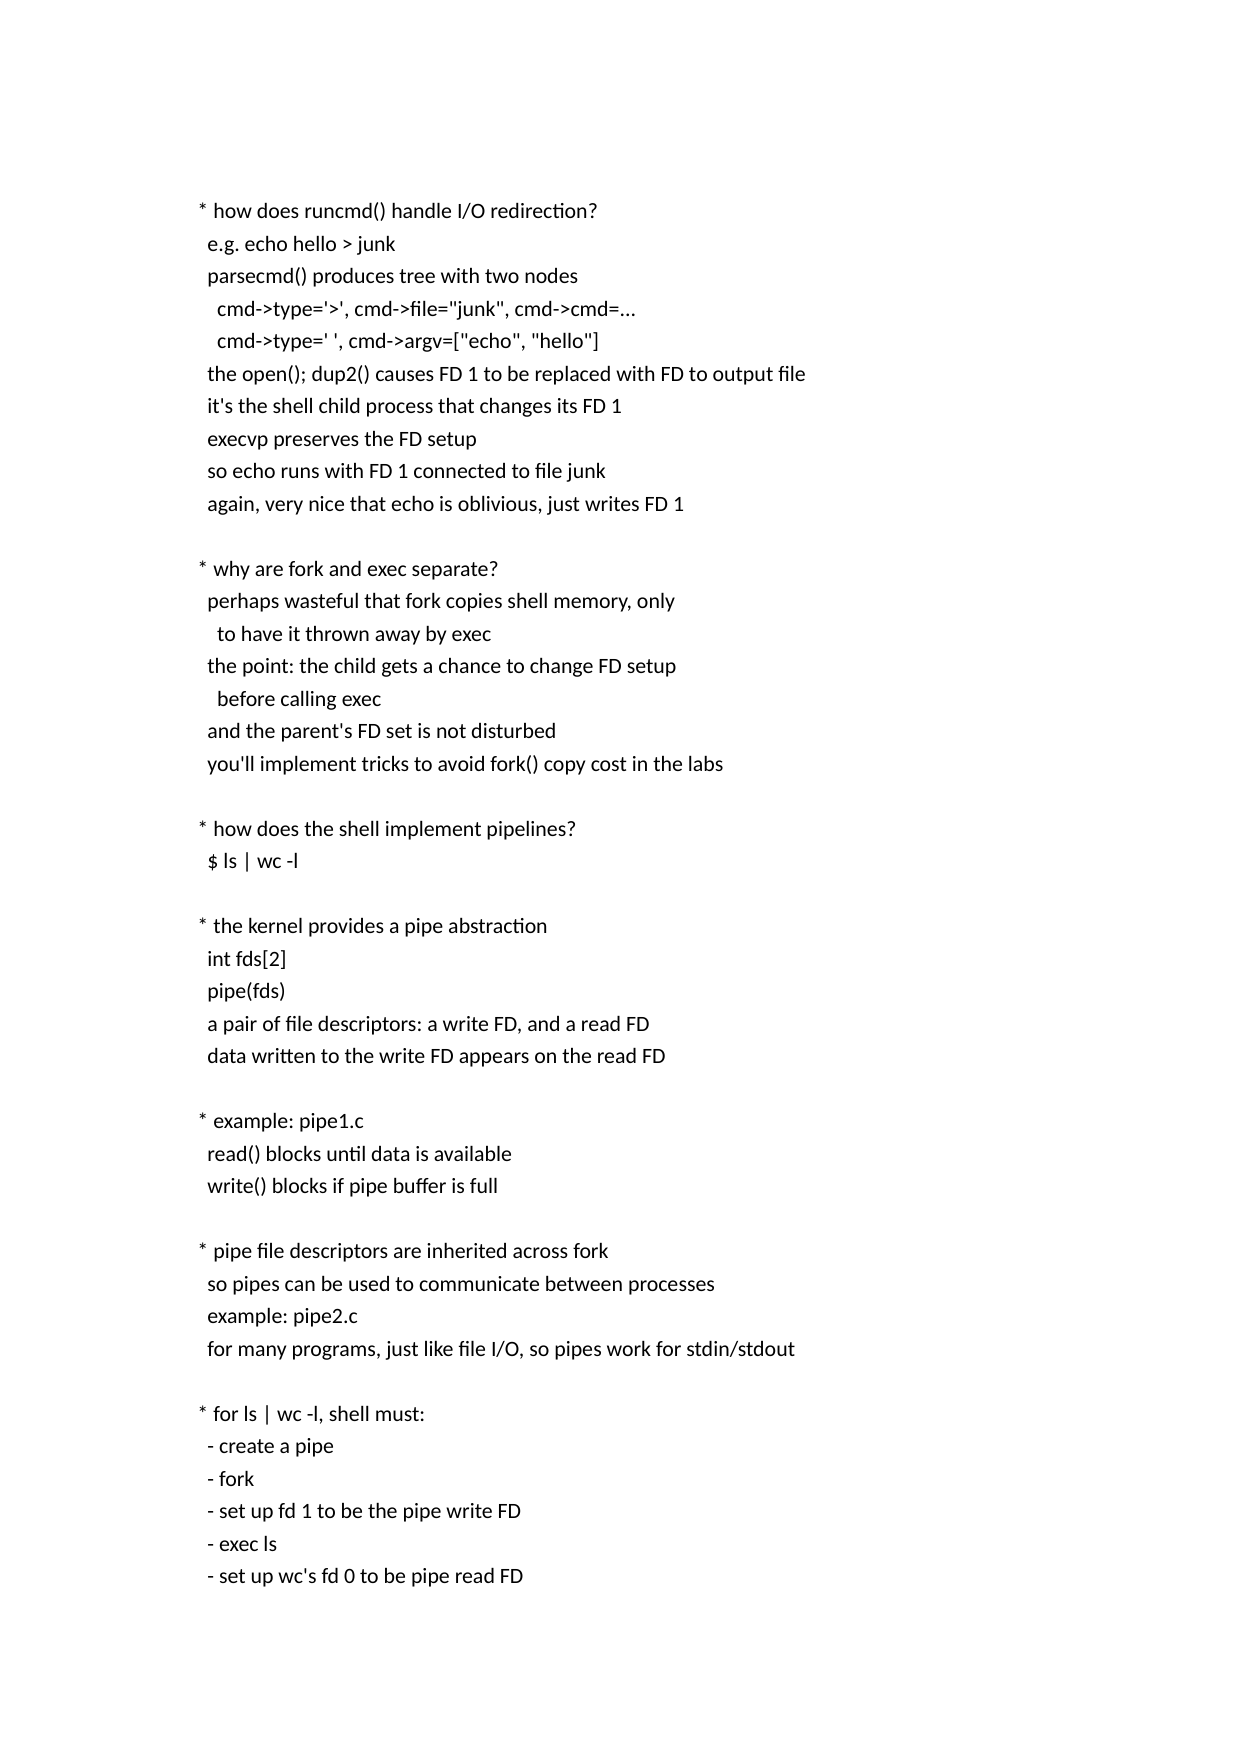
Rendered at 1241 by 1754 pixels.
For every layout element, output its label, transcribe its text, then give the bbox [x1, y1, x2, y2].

text before calling exec [187, 682, 1053, 714]
text to have it thrown away by exec [187, 617, 1053, 649]
text * for ls | wc -l, shell must: [187, 1397, 1053, 1429]
text the point: the child gets a chance to change FD setup [187, 649, 1053, 682]
text - set up fd 1 to be the pipe write FD [187, 1494, 1053, 1527]
text * pipe file descriptors are inherited across fork [187, 1234, 1053, 1267]
text you'll implement tricks to avoid fork() copy cost in the labs [187, 747, 1053, 779]
text * the kernel provides a pipe abstraction [187, 909, 1053, 942]
text * why are fork and exec separate? [187, 552, 1053, 584]
text parsecmd() produces tree with two nodes [187, 259, 1053, 292]
text and the parent's FD set is not disturbed [187, 714, 1053, 747]
text again, very nice that echo is oblivious, just writes FD 1 [187, 487, 1053, 519]
text - fork [187, 1462, 1053, 1494]
text so pipes can be used to communicate between processes [187, 1267, 1053, 1299]
text cmd->type=' ', cmd->argv=["echo", "hello"] [187, 324, 1053, 357]
text execvp preserves the FD setup [187, 422, 1053, 454]
text cmd->type='>', cmd->file="junk", cmd->cmd=... [187, 292, 1053, 324]
text so echo runs with FD 1 connected to file junk [187, 454, 1053, 487]
text - set up wc's fd 0 to be pipe read FD [187, 1559, 1053, 1592]
text - exec ls [187, 1527, 1053, 1559]
text for many programs, just like file I/O, so pipes work for stdin/stdout [187, 1332, 1053, 1364]
text e.g. echo hello > junk [187, 227, 1053, 259]
text the open(); dup2() causes FD 1 to be replaced with FD to output file [187, 357, 1053, 389]
text it's the shell child process that changes its FD 1 [187, 389, 1053, 422]
text * how does the shell implement pipelines? [187, 812, 1053, 844]
text int fds[2] [187, 942, 1053, 974]
text - create a pipe [187, 1429, 1053, 1462]
text example: pipe2.c [187, 1299, 1053, 1332]
text * example: pipe1.c [187, 1104, 1053, 1137]
text a pair of file descriptors: a write FD, and a read FD [187, 1007, 1053, 1039]
text pipe(fds) [187, 974, 1053, 1007]
text $ ls | wc -l [187, 844, 1053, 877]
text data written to the write FD appears on the read FD [187, 1039, 1053, 1072]
text perhaps wasteful that fork copies shell memory, only [187, 584, 1053, 617]
text read() blocks until data is available [187, 1137, 1053, 1169]
text * how does runcmd() handle I/O redirection? [187, 194, 1053, 227]
text write() blocks if pipe buffer is full [187, 1169, 1053, 1202]
